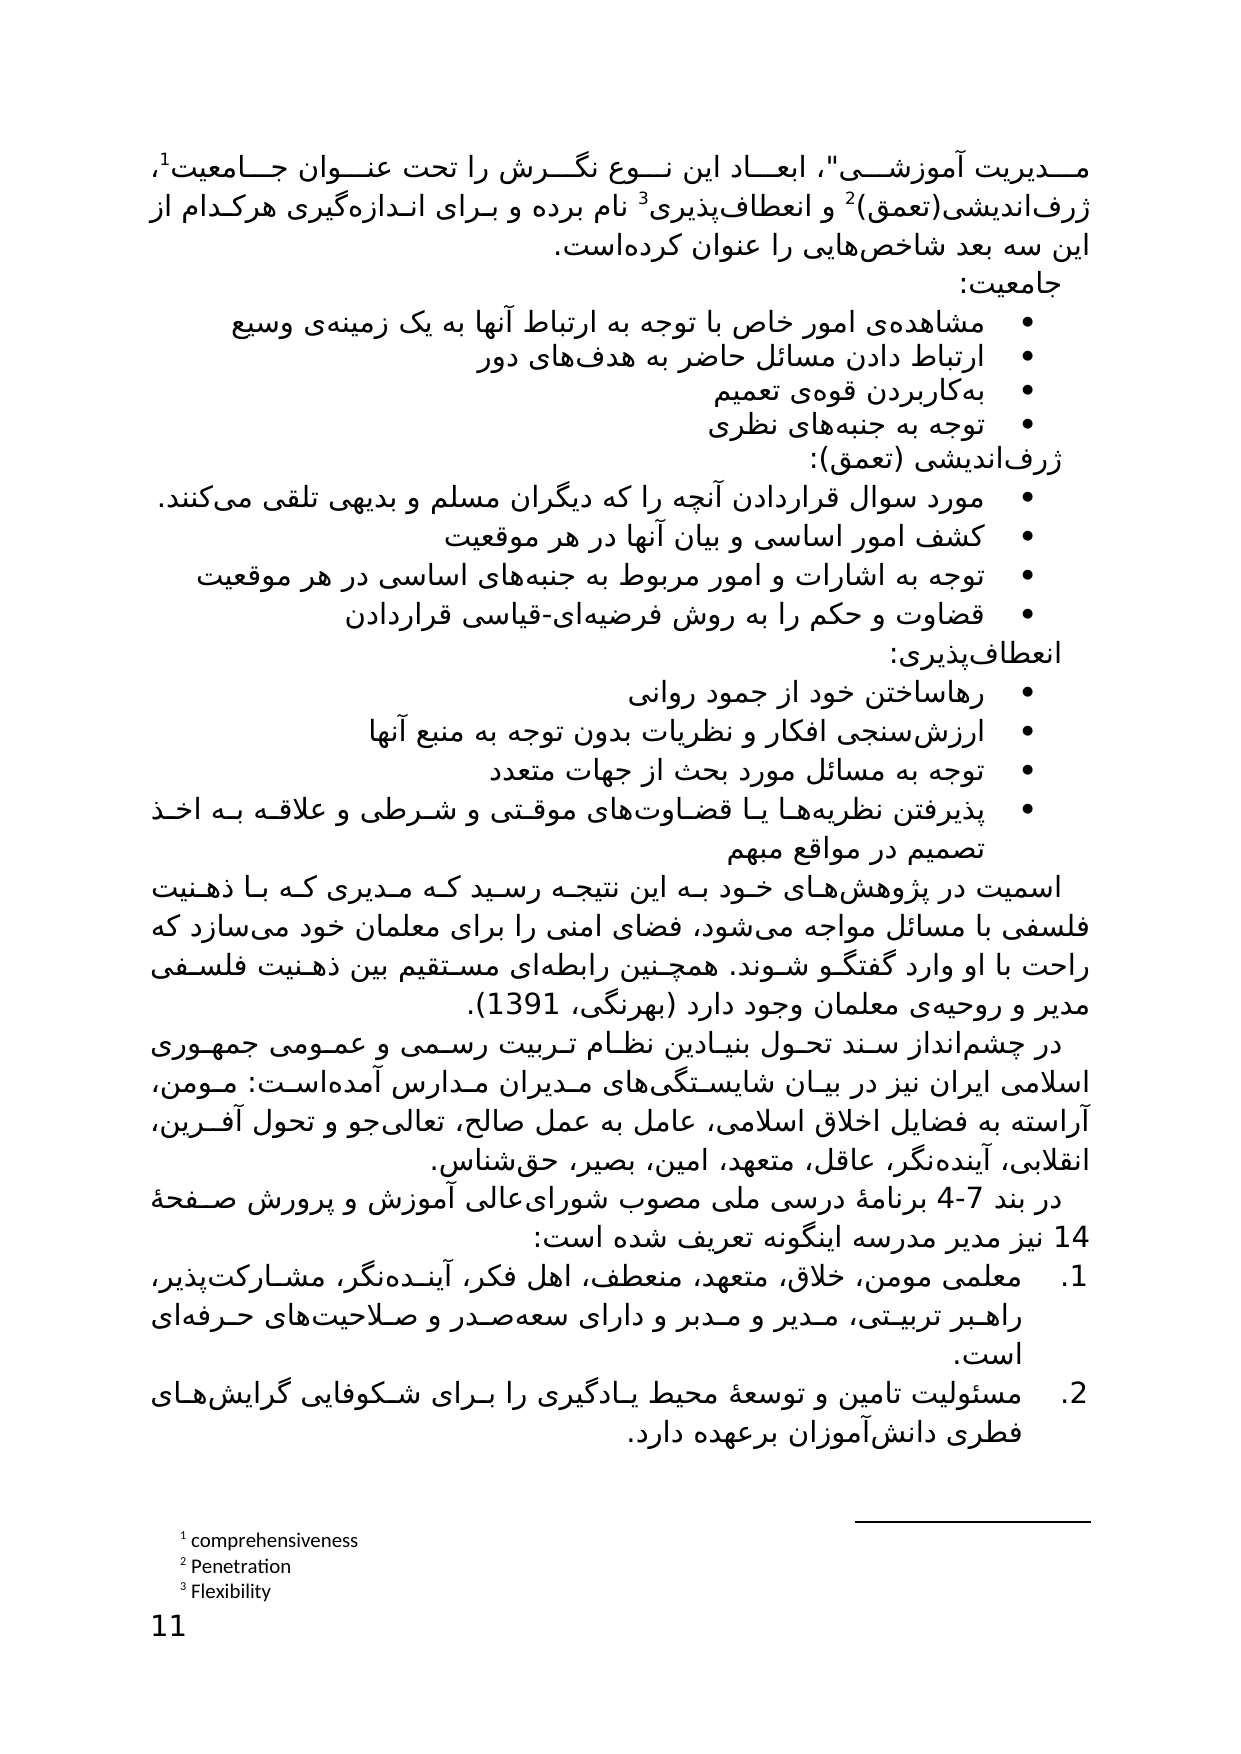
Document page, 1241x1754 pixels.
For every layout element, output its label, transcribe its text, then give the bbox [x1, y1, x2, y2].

list رهاساختن خود از جمود روانی [150, 675, 1023, 709]
list معلمی مومن، خلاق، متعهد، منعطف، اهل فکر، آینده‌نگر، مشارکت‌پذیر، راهبر تربیتی، مدیر و مدبر و دارای سعه‌صدر و صلاحیت‌های حرفه‌ای است. [150, 1260, 1060, 1372]
list کشف امور اساسی و بیان آنها در هر موقعیت [150, 519, 1023, 553]
list توجه به اشارات و امور مربوط به جنبه‌های اساسی در هر موقعیت [150, 558, 1023, 592]
text جامعیت: [150, 267, 1090, 301]
text اسمیت در پژوهش‌های خود به این نتیجه رسید که مدیری که با ذهنیت فلسفی با مسائل مواجه می‌شود، فضای امنی را برای معلمان خود می‌سازد که راحت با او وارد گفتگو شوند. همچنین رابطه‌ای مستقیم بین ذهنیت فلسفی مدیر و روحیه‌ی معلمان وجود دارد (بهرنگی، 1391). [150, 870, 1090, 1021]
text در بند 7-4 برنامۀ درسی ملی مصوب شورای‌عالی آموزش و پرورش صفحۀ 14 نیز مدیر مدرسه اینگونه تعریف شده است: [150, 1182, 1090, 1255]
list ارتباط دادن مسائل حاضر به هدف‌های دور [150, 340, 1023, 374]
list مسئولیت تامین و توسعۀ محیط یادگیری را برای شکوفایی گرایش‌های فطری دانش‌آموزان برعهده دارد. [150, 1377, 1060, 1449]
text ژرف‌اندیشی (تعمق): [150, 442, 1090, 476]
list توجه به مسائل مورد بحث از جهات متعدد [150, 753, 1023, 787]
text در چشم‌انداز سند تحول بنیادین نظام تربیت رسمی و عمومی جمهوری اسلامی ایران نیز در بیان شایستگی‌های مدیران مدارس آمده‌است: مومن، آراسته به فضایل اخلاق اسلامی، عامل به عمل صالح، تعالی‌جو و تحول آفرین، انقلابی، آینده‌نگر، عاقل، متعهد، امین، بصیر، حق‌شناس. [150, 1026, 1090, 1177]
list مورد سوال قراردادن آنچه را که دیگران مسلم و بدیهی تلقی می‌کنند. [150, 481, 1023, 514]
list پذیرفتن نظریه‌ها یا قضاوت‌های موقتی و شرطی و علاقه به اخذ تصمیم در مواقع مبهم [150, 792, 1023, 865]
list به‌کاربردن قوه‌ی تعمیم [150, 374, 1023, 408]
text انعطاف‌پذیری: [150, 636, 1090, 670]
list قضاوت و حکم را به روش فرضیه‌ای-قیاسی قراردادن [150, 597, 1023, 631]
list مشاهده‌ی امور خاص با توجه به ارتباط آنها به یک زمینه‌ی وسیع [150, 306, 1023, 340]
list توجه به جنبه‌های نظری [150, 408, 1023, 442]
list ارزش‌سنجی افکار و نظریات بدون توجه به منبع آنها [150, 714, 1023, 748]
